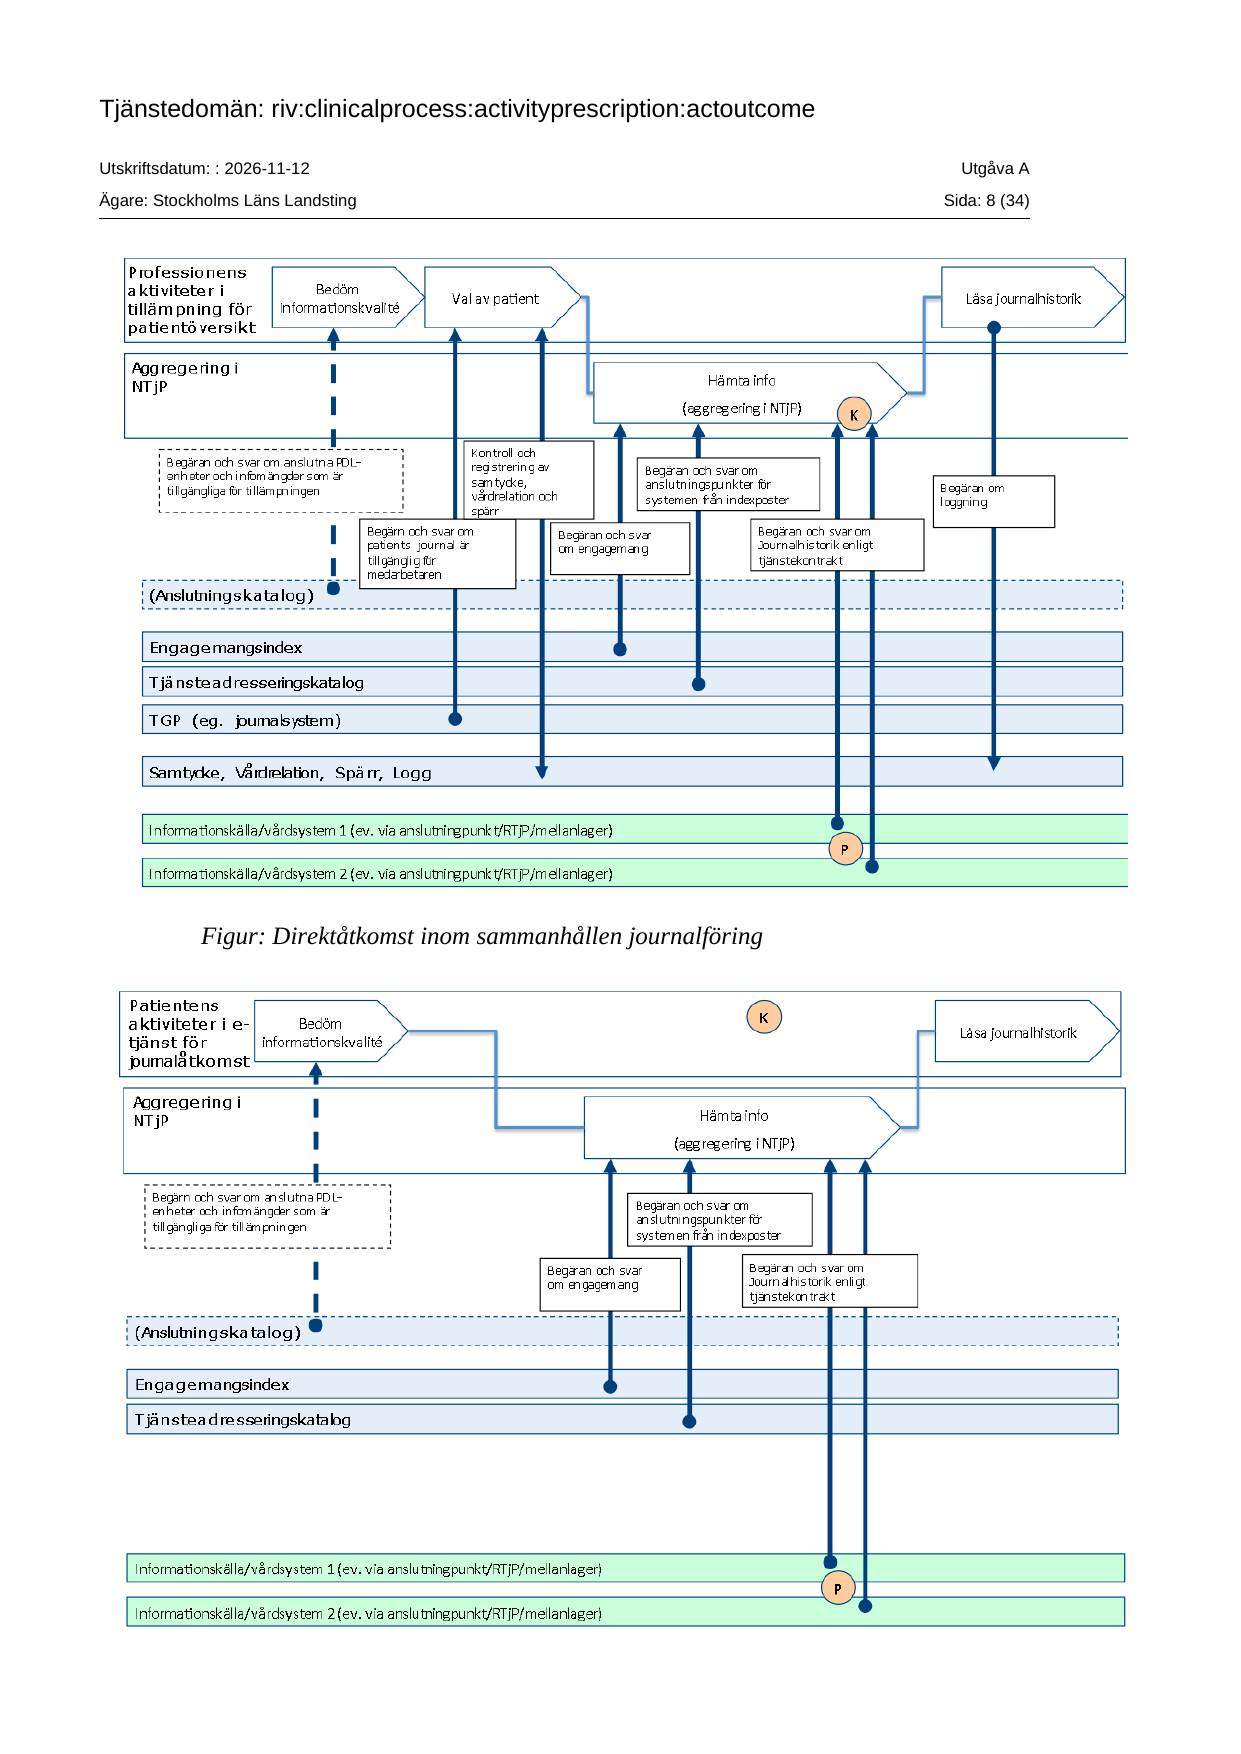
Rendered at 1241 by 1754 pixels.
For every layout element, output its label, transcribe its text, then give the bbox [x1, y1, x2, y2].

picture [110, 247, 1128, 893]
text Figur: Direktåtkomst inom sammanhållen journalföring [201, 921, 1040, 950]
picture [110, 978, 1128, 1634]
